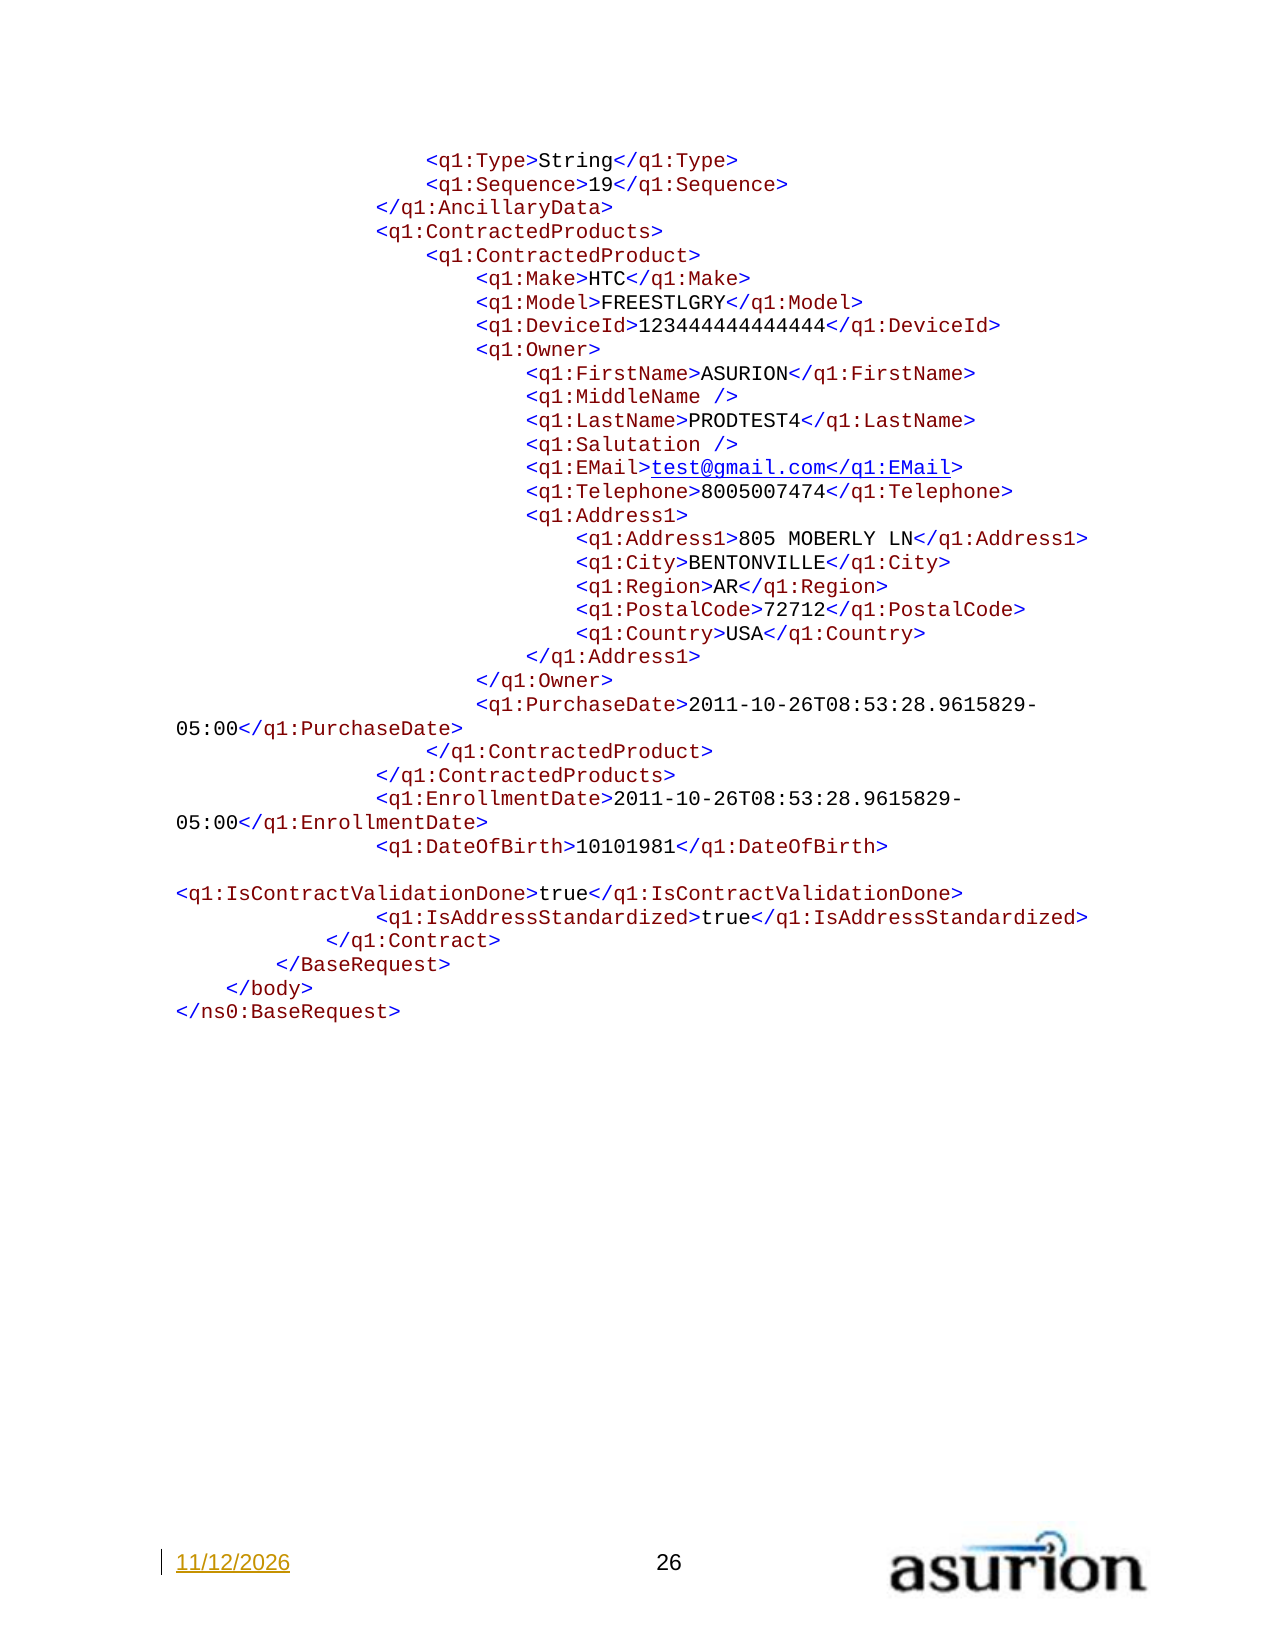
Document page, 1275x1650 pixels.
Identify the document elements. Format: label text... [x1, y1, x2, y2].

text <q1:Model>FREESTLGRY</q1:Model> [176, 292, 1162, 316]
text <q1:ContractedProducts> [176, 221, 1162, 244]
text </ns0:BaseRequest> [176, 1001, 1162, 1025]
text <q1:Telephone>8005007474</q1:Telephone> [176, 481, 1162, 505]
text <q1:ContractedProduct> [176, 244, 1162, 268]
text </q1:AncillaryData> [176, 197, 1162, 221]
text </q1:Contract> [176, 930, 1162, 954]
text <q1:IsAddressStandardized>true</q1:IsAddressStandardized> [176, 907, 1162, 930]
text <q1:FirstName>ASURION</q1:FirstName> [176, 363, 1162, 386]
text <q1:LastName>PRODTEST4</q1:LastName> [176, 410, 1162, 434]
text <q1:EnrollmentDate>2011-10-26T08:53:28.9615829-05:00</q1:EnrollmentDate> [176, 788, 1162, 836]
text </q1:Owner> [176, 670, 1162, 694]
text </q1:ContractedProducts> [176, 765, 1162, 788]
text <q1:Sequence>19</q1:Sequence> [176, 174, 1162, 197]
text </q1:Address1> [176, 647, 1162, 670]
text <q1:Make>HTC</q1:Make> [176, 268, 1162, 292]
text <q1:Owner> [176, 339, 1162, 363]
text <q1:DeviceId>123444444444444</q1:DeviceId> [176, 316, 1162, 339]
text </q1:ContractedProduct> [176, 741, 1162, 765]
text </BaseRequest> [176, 954, 1162, 978]
text <q1:Address1>805 MOBERLY LN</q1:Address1> [176, 528, 1162, 552]
text <q1:Address1> [176, 505, 1162, 528]
text <q1:City>BENTONVILLE</q1:City> [176, 552, 1162, 576]
text <q1:Type>String</q1:Type> [176, 150, 1162, 174]
text <q1:PurchaseDate>2011-10-26T08:53:28.9615829-05:00</q1:PurchaseDate> [176, 694, 1162, 741]
text <q1:Region>AR</q1:Region> [176, 576, 1162, 599]
text <q1:DateOfBirth>10101981</q1:DateOfBirth> [176, 836, 1162, 859]
text <q1:Country>USA</q1:Country> [176, 623, 1162, 647]
text </body> [176, 978, 1162, 1001]
picture [862, 1521, 1160, 1612]
text <q1:MiddleName /> [176, 386, 1162, 410]
text <q1:PostalCode>72712</q1:PostalCode> [176, 599, 1162, 623]
text <q1:IsContractValidationDone>true</q1:IsContractValidationDone> [176, 859, 1162, 907]
text <q1:EMail>test@gmail.com</q1:EMail> [176, 457, 1162, 481]
text <q1:Salutation /> [176, 434, 1162, 457]
